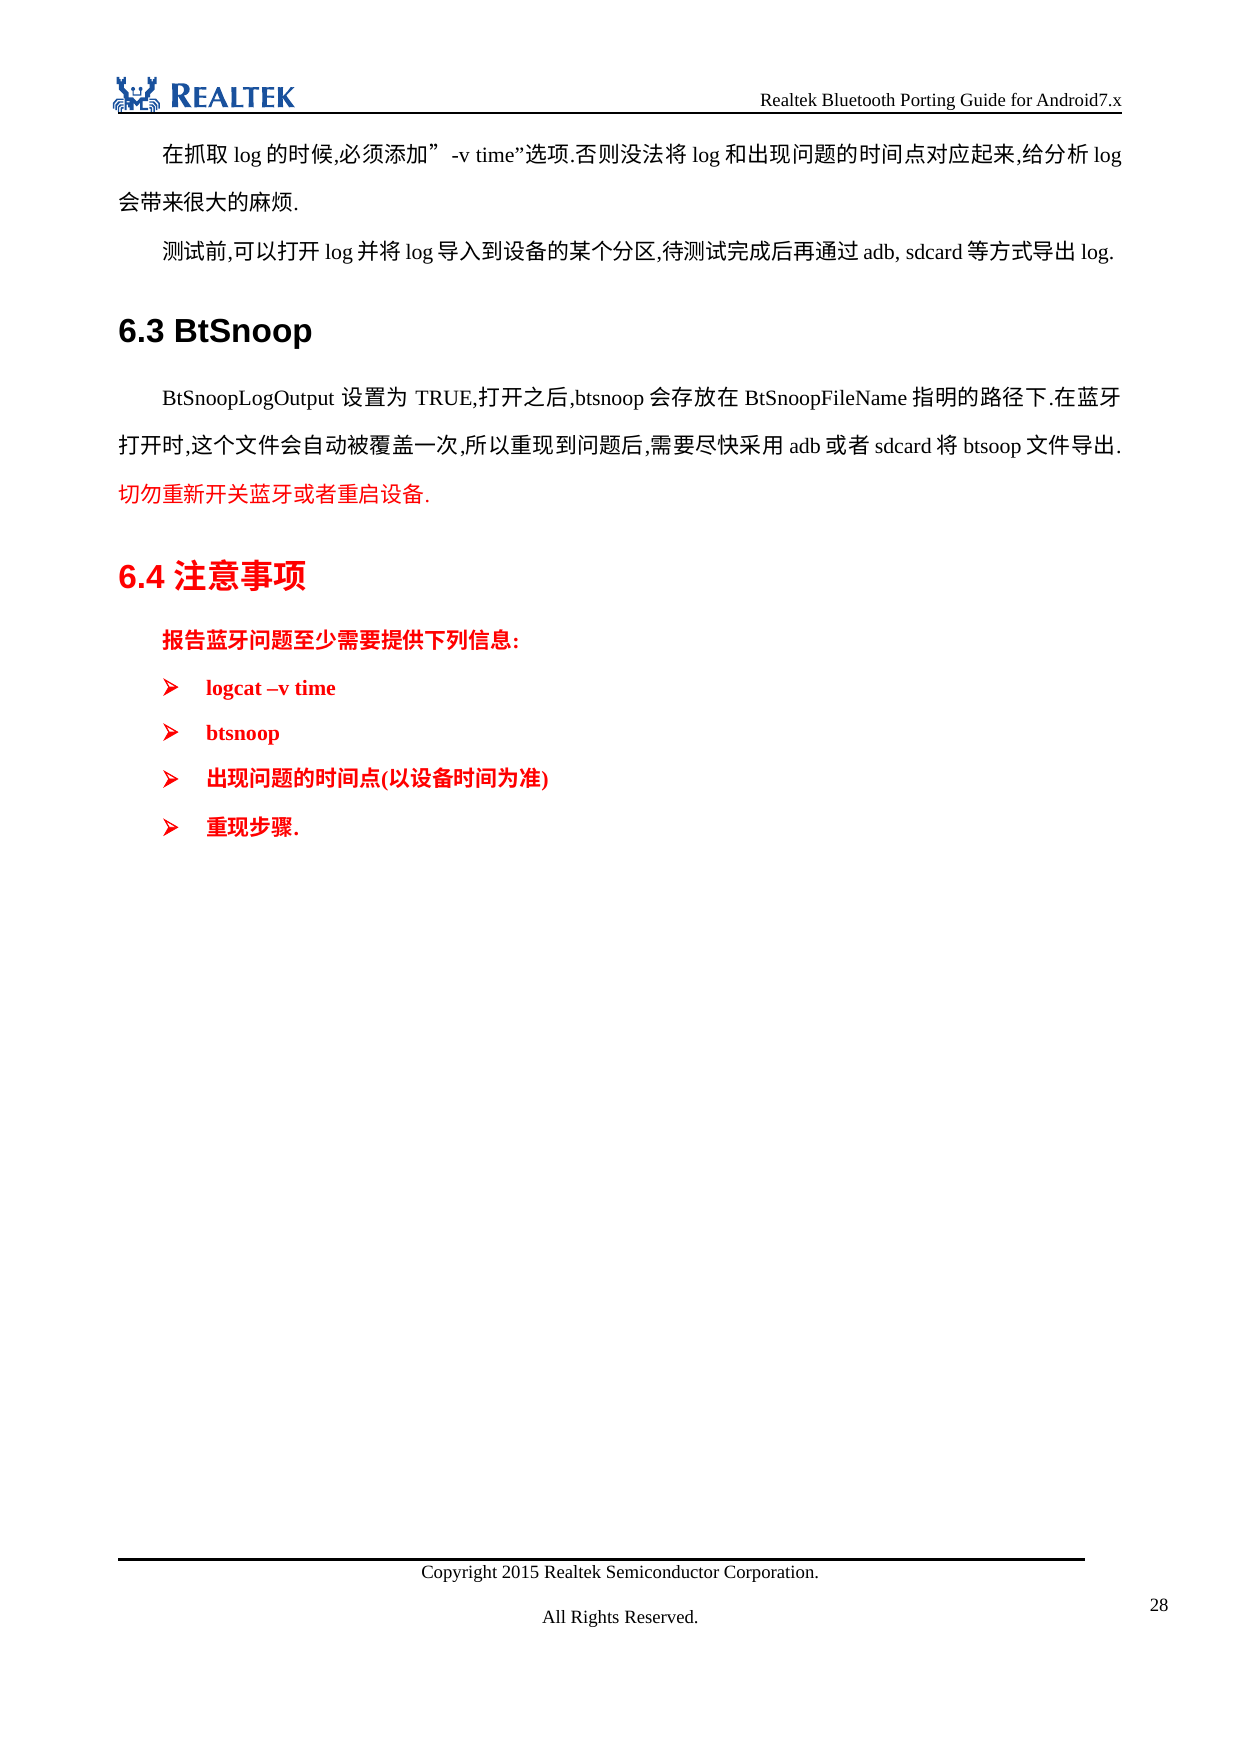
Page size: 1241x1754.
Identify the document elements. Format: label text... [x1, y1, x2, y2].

list btsnoop [162, 716, 1122, 748]
text BtSnoopLogOutput 设置为 TRUE,打开之后,btsnoop会存放在BtSnoopFileName指明的路径下.在蓝牙打开时,这个文件会自动被覆盖一次,所以重现到问题后,需要尽快采用adb或者sdcard将btsoop文件导出.切勿重新开关蓝牙或者重启设备. [118, 379, 1122, 509]
text 报告蓝牙问题至少需要提供下列信息: [118, 622, 1122, 655]
text 测试前,可以打开log并将log导入到设备的某个分区,待测试完成后再通过adb, sdcard等方式导出log. [118, 233, 1122, 266]
list 重现步骤. [162, 809, 1122, 842]
list logcat –v time [162, 671, 1122, 703]
list 出现问题的时间点(以设备时间为准) [162, 761, 1122, 793]
subtitle 注意事项 [118, 541, 1122, 606]
text 在抓取log的时候,必须添加”-v time”选项.否则没法将log和出现问题的时间点对应起来,给分析log会带来很大的麻烦. [118, 136, 1122, 217]
subtitle BtSnoop [118, 298, 1122, 363]
